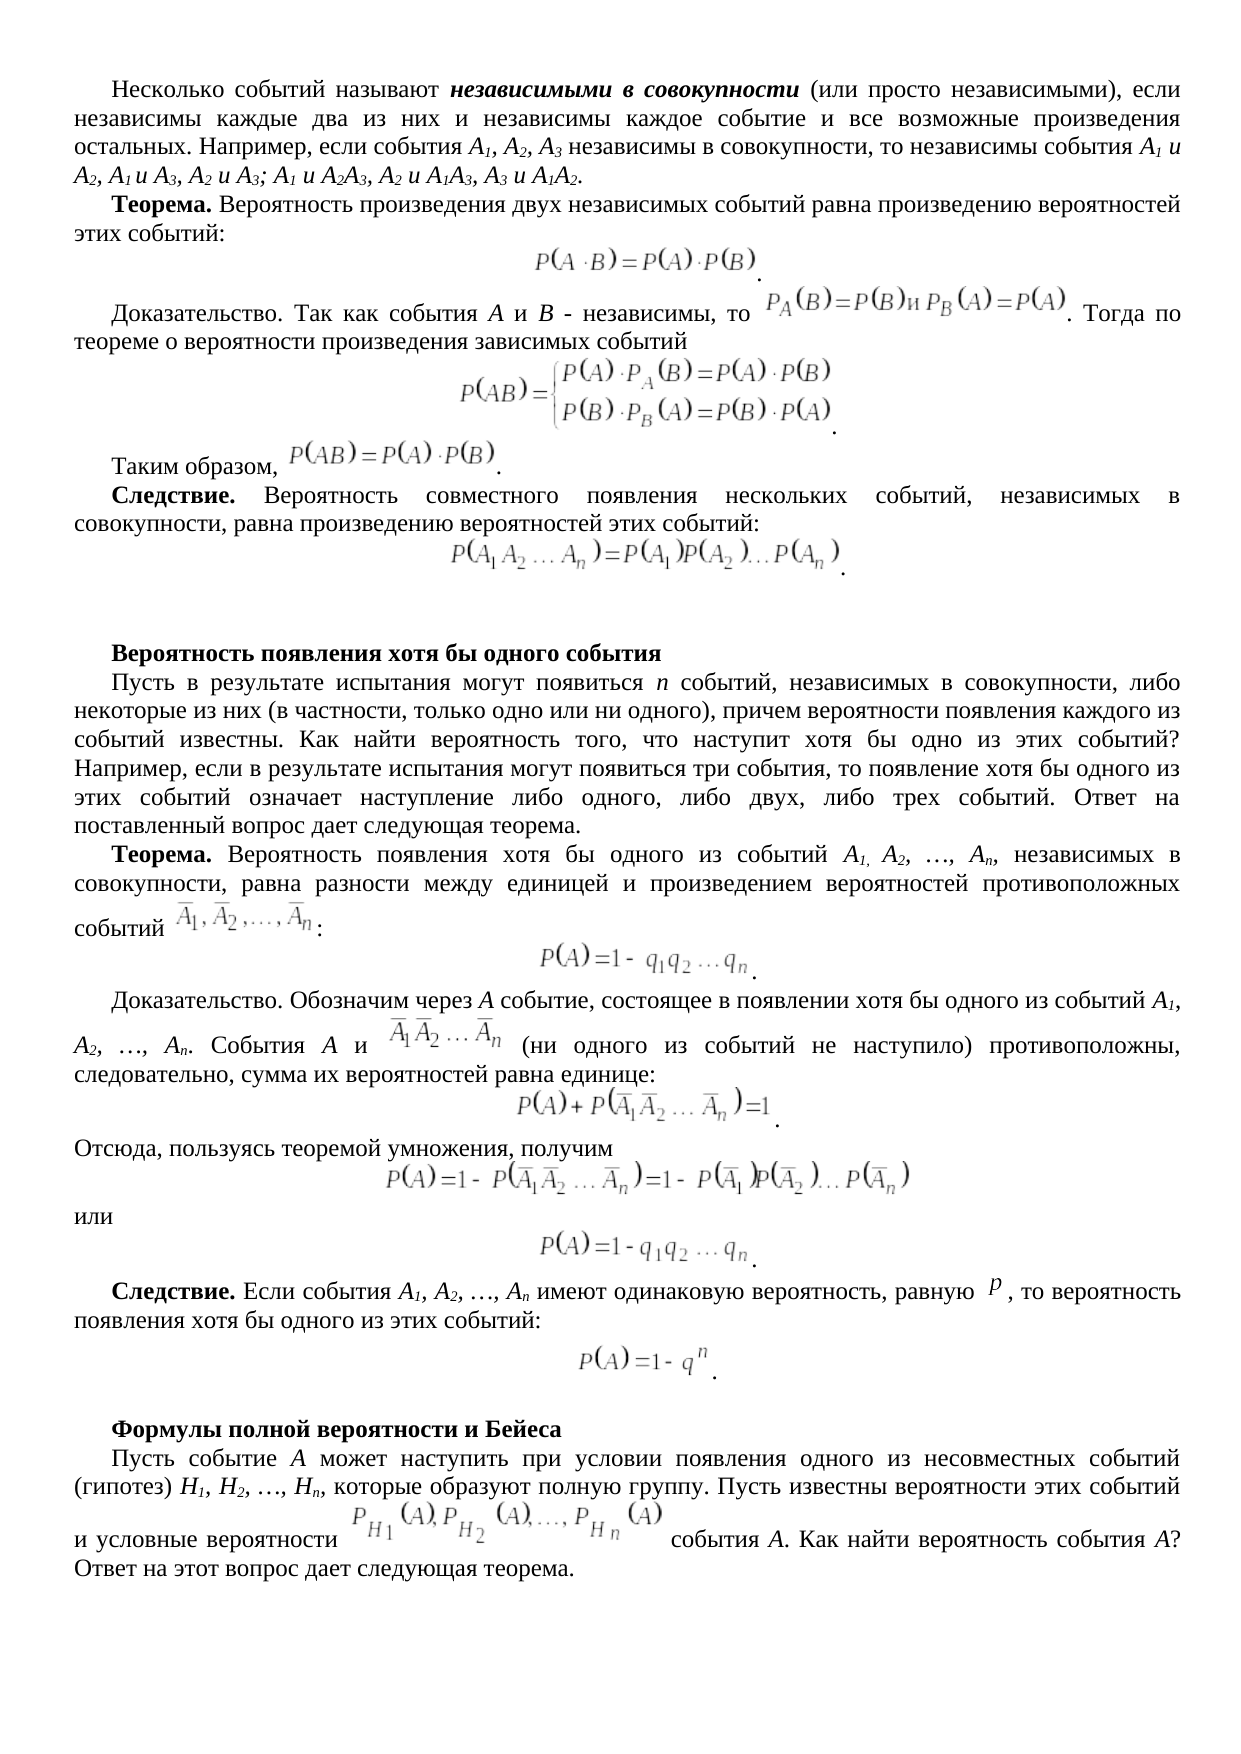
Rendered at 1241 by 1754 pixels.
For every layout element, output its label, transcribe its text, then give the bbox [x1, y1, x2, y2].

text . [74, 1333, 1181, 1385]
text Пусть в результате испытания могут появиться n событий, независимых в совокупности, либо некоторые из них (в частности, только одно или ни одного), причем вероятности появления каждого из событий известны. Как найти вероятность того, что наступит хотя бы одно из этих событий? Например, если в результате испытания могут появиться три события, то появление хотя бы одного из этих событий означает наступление либо одного, либо двух, либо трех событий. Ответ на поставленный вопрос дает следующая теорема. [74, 667, 1181, 839]
text . [74, 1230, 1181, 1273]
text Следствие. Если события А1, А2, …, Аn имеют одинаковую вероятность, равную , то вероятность появления хотя бы одного из этих событий: [74, 1273, 1181, 1333]
text Пусть событие А может наступить при условии появления одного из несовместных событий (гипотез) Н1, Н2, …, Нn, которые образуют полную группу. Пусть известны вероятности этих событий и условные вероятности события А. Как найти вероятность события А? Ответ на этот вопрос дает следующая теорема. [74, 1443, 1181, 1582]
text Теорема. Вероятность появления хотя бы одного из событий А1, А2, …, Аn, независимых в совокупности, равна разности между единицей и произведением вероятностей противоположных событий : [74, 839, 1181, 942]
text Доказательство. Обозначим через А событие, состоящее в появлении хотя бы одного из событий А1, А2, …, Аn. События А и (ни одного из событий не наступило) противоположны, следовательно, сумма их вероятностей равна единице: [74, 985, 1181, 1088]
text Таким образом, . [74, 440, 1181, 480]
text . [74, 942, 1181, 985]
text Формулы полной вероятности и Бейеса [74, 1414, 1181, 1443]
text . [74, 1088, 1181, 1133]
text или [74, 1201, 1181, 1230]
text Вероятность появления хотя бы одного события [74, 638, 1181, 667]
text Отсюда, пользуясь теоремой умножения, получим [74, 1133, 1181, 1161]
text Доказательство. Так как события А и В - независимы, то . Тогда по теореме о вероятности произведения зависимых событий [74, 286, 1181, 355]
text . [74, 355, 1181, 440]
text Несколько событий называют независимыми в совокупности (или просто независимыми), если независимы каждые два из них и независимы каждое событие и все возможные произведения остальных. Например, если события А1, А2, А3 независимы в совокупности, то независимы события А1 и А2, А1 и А3, А2 и А3; А1 и А2А3, А2 и А1А3, А3 и А1А2. [74, 74, 1181, 189]
text Теорема. Вероятность произведения двух независимых событий равна произведению вероятностей этих событий: [74, 189, 1181, 246]
text . [74, 246, 1181, 286]
text Следствие. Вероятность совместного появления нескольких событий, независимых в совокупности, равна произведению вероятностей этих событий: [74, 480, 1181, 537]
text . [74, 537, 1181, 581]
